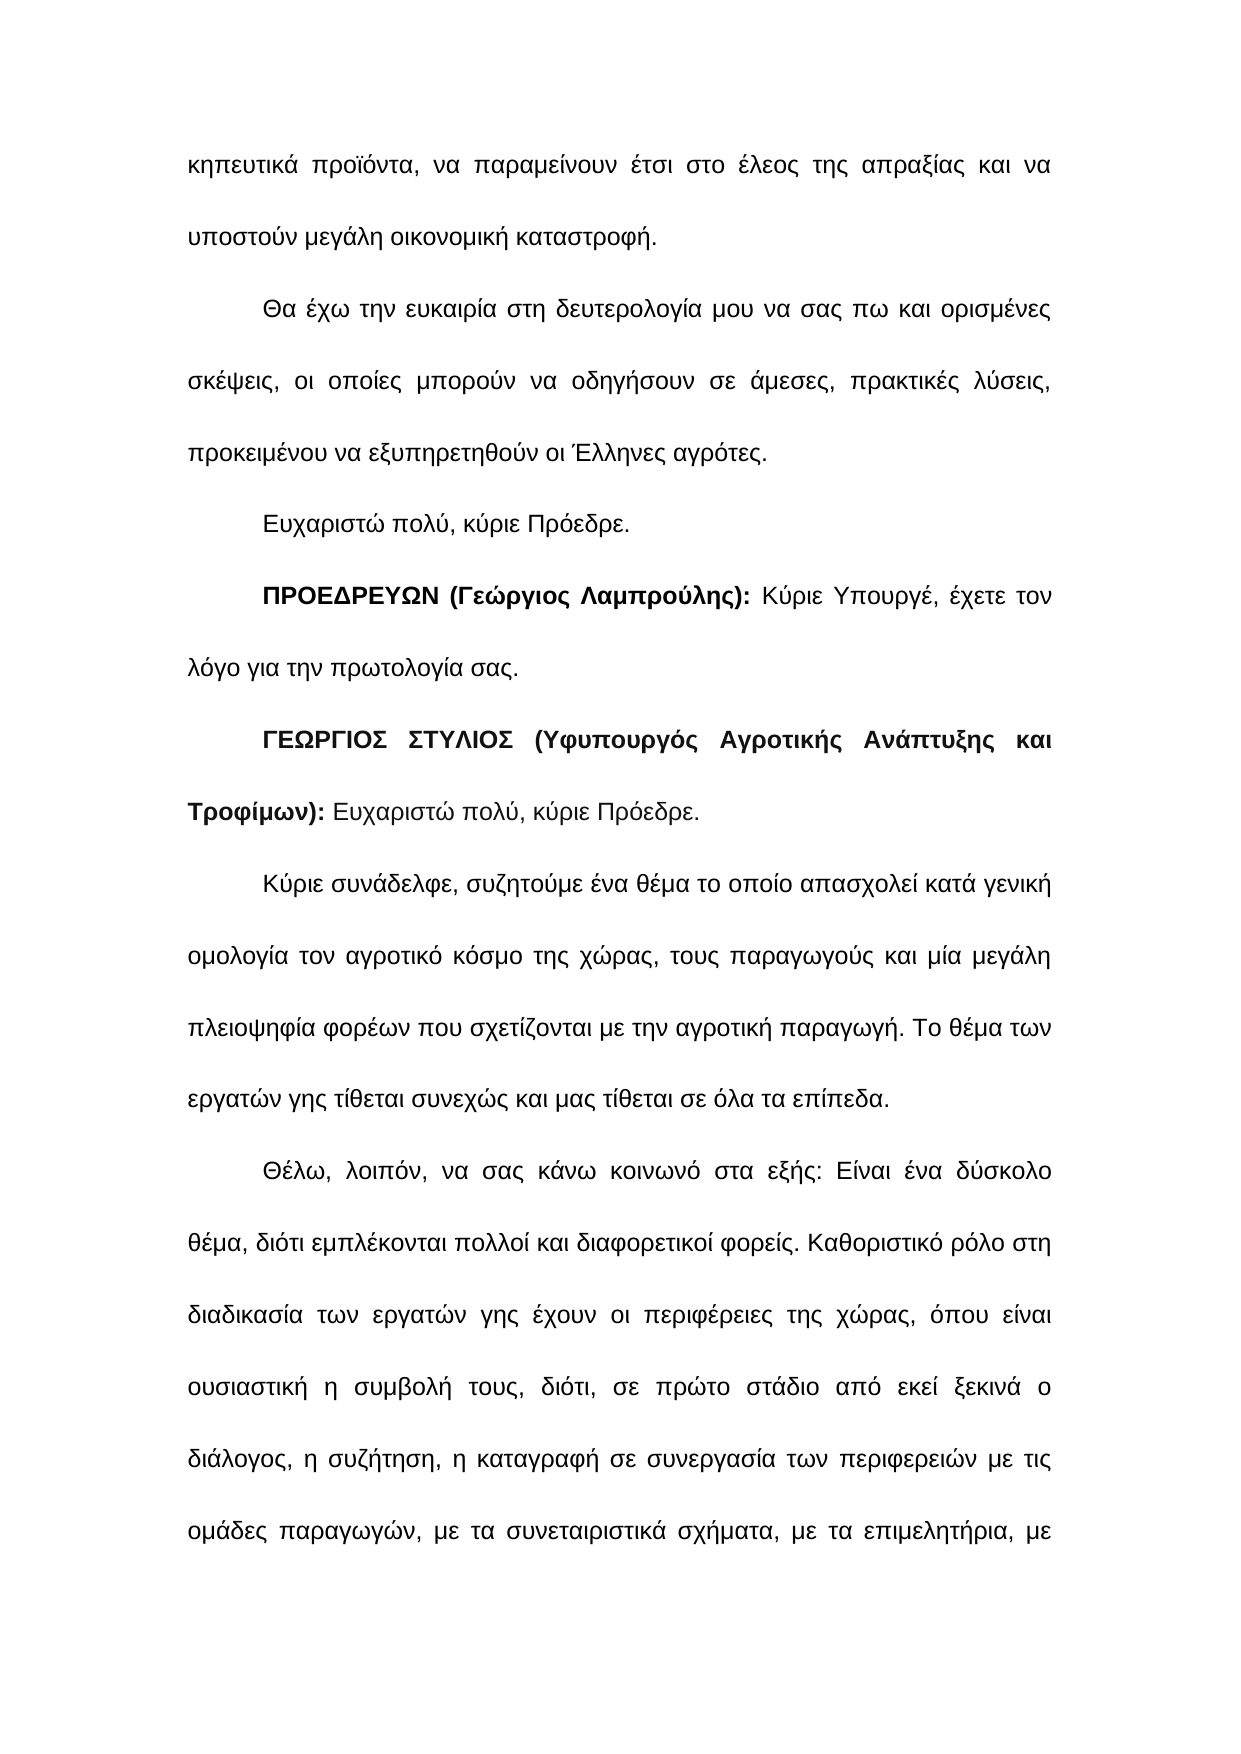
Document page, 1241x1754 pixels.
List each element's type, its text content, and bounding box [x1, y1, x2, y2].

text Θα έχω την ευκαιρία στη δευτερολογία μου να σας πω και ορισμένες σκέψεις, οι οποίες μπορούν να οδηγήσουν σε άμεσες, πρακτικές λύσεις, προκειμένου να εξυπηρετηθούν οι Έλληνες αγρότες. [187, 294, 1053, 466]
text Κύριε συνάδελφε, συζητούμε ένα θέμα το οποίο απασχολεί κατά γενική ομολογία τον αγροτικό κόσμο της χώρας, τους παραγωγούς και μία μεγάλη πλειοψηφία φορέων που σχετίζονται με την αγροτική παραγωγή. Το θέμα των εργατών γης τίθεται συνεχώς και μας τίθεται σε όλα τα επίπεδα. [187, 869, 1053, 1113]
text Ευχαριστώ πολύ, κύριε Πρόεδρε. [187, 509, 1053, 538]
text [187, 1156, 1053, 1544]
text ΠΡΟΕΔΡΕΥΩΝ (Γεώργιος Λαμπρούλης): Κύριε Υπουργέ, έχετε τον λόγο για την πρωτολογία σας. [187, 581, 1053, 682]
text ΓΕΩΡΓΙΟΣ ΣΤΥΛΙΟΣ (Υφυπουργός Αγροτικής Ανάπτυξης και Τροφίμων): Ευχαριστώ πολύ, κύριε Πρόεδρε. [187, 725, 1053, 826]
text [187, 150, 1053, 251]
